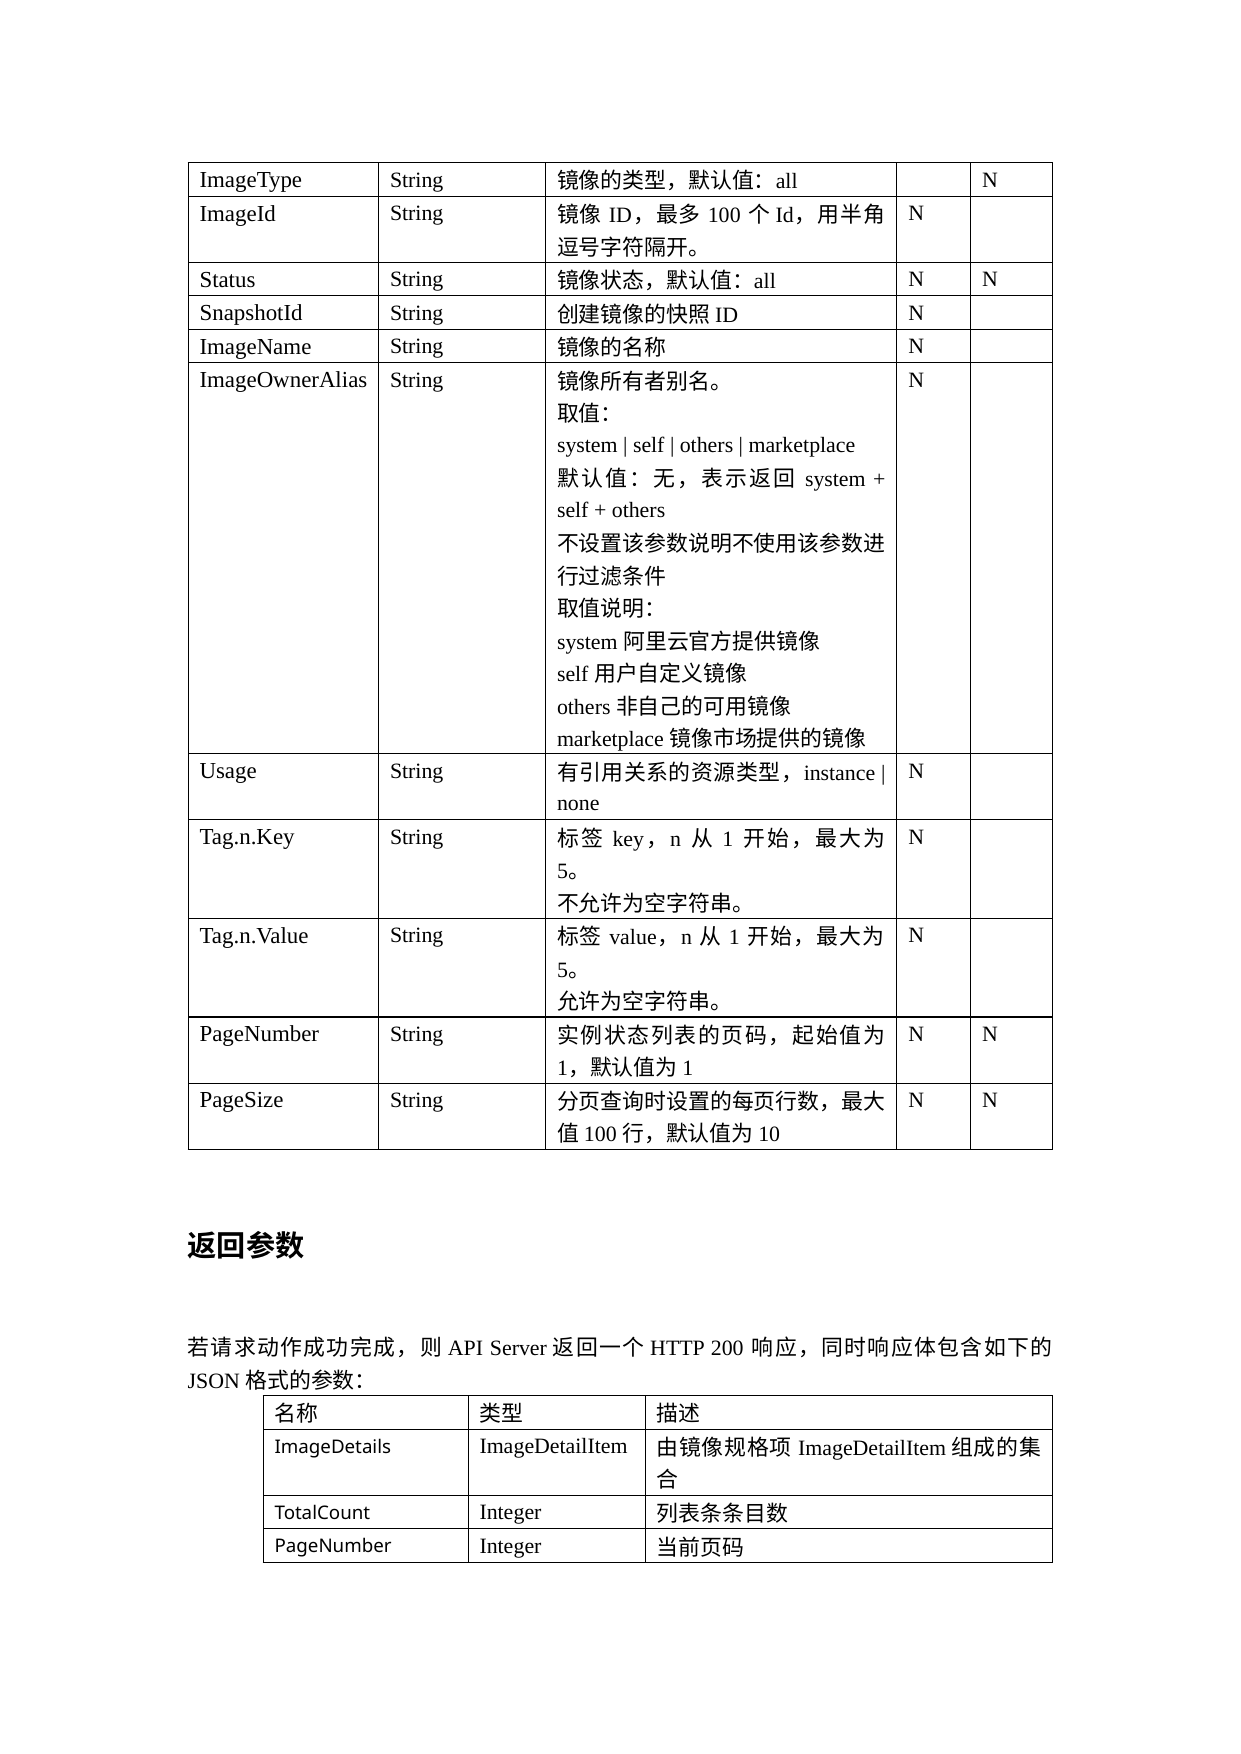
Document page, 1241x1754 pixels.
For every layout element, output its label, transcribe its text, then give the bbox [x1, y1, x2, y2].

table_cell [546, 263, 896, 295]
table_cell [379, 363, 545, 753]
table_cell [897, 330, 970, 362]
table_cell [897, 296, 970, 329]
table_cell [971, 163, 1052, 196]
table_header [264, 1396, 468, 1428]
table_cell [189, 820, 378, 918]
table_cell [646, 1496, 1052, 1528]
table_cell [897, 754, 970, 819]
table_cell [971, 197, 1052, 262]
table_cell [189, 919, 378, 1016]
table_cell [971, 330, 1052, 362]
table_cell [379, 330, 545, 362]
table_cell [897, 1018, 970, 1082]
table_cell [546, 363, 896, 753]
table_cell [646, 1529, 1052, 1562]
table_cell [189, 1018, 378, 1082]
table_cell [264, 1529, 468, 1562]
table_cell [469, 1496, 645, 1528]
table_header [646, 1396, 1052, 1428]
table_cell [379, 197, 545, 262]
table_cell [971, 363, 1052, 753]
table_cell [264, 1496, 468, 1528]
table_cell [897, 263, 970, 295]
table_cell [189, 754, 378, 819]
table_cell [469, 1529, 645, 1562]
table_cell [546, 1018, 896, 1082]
subtitle 返回参数 [187, 1211, 1053, 1276]
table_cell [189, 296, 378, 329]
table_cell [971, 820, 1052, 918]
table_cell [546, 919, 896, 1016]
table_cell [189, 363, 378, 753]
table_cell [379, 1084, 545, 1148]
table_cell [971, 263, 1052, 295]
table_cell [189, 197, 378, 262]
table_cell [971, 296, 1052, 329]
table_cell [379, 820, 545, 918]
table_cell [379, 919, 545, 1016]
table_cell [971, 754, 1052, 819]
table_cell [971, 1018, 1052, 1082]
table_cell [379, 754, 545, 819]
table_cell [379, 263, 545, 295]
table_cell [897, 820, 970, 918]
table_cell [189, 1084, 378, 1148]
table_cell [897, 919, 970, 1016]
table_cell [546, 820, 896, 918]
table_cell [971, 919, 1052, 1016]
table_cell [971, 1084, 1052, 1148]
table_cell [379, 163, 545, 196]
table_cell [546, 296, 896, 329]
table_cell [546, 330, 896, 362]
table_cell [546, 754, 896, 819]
text 若请求动作成功完成，则API Server返回一个HTTP 200 响应，同时响应体包含如下的JSON 格式的参数： [187, 1330, 1053, 1395]
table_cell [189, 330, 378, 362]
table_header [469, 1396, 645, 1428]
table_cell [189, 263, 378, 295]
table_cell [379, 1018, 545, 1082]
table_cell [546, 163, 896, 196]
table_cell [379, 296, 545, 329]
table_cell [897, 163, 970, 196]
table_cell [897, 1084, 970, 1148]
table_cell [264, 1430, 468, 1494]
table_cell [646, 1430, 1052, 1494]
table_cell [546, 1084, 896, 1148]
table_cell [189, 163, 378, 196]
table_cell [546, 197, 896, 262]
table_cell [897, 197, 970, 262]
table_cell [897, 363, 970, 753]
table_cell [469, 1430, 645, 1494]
